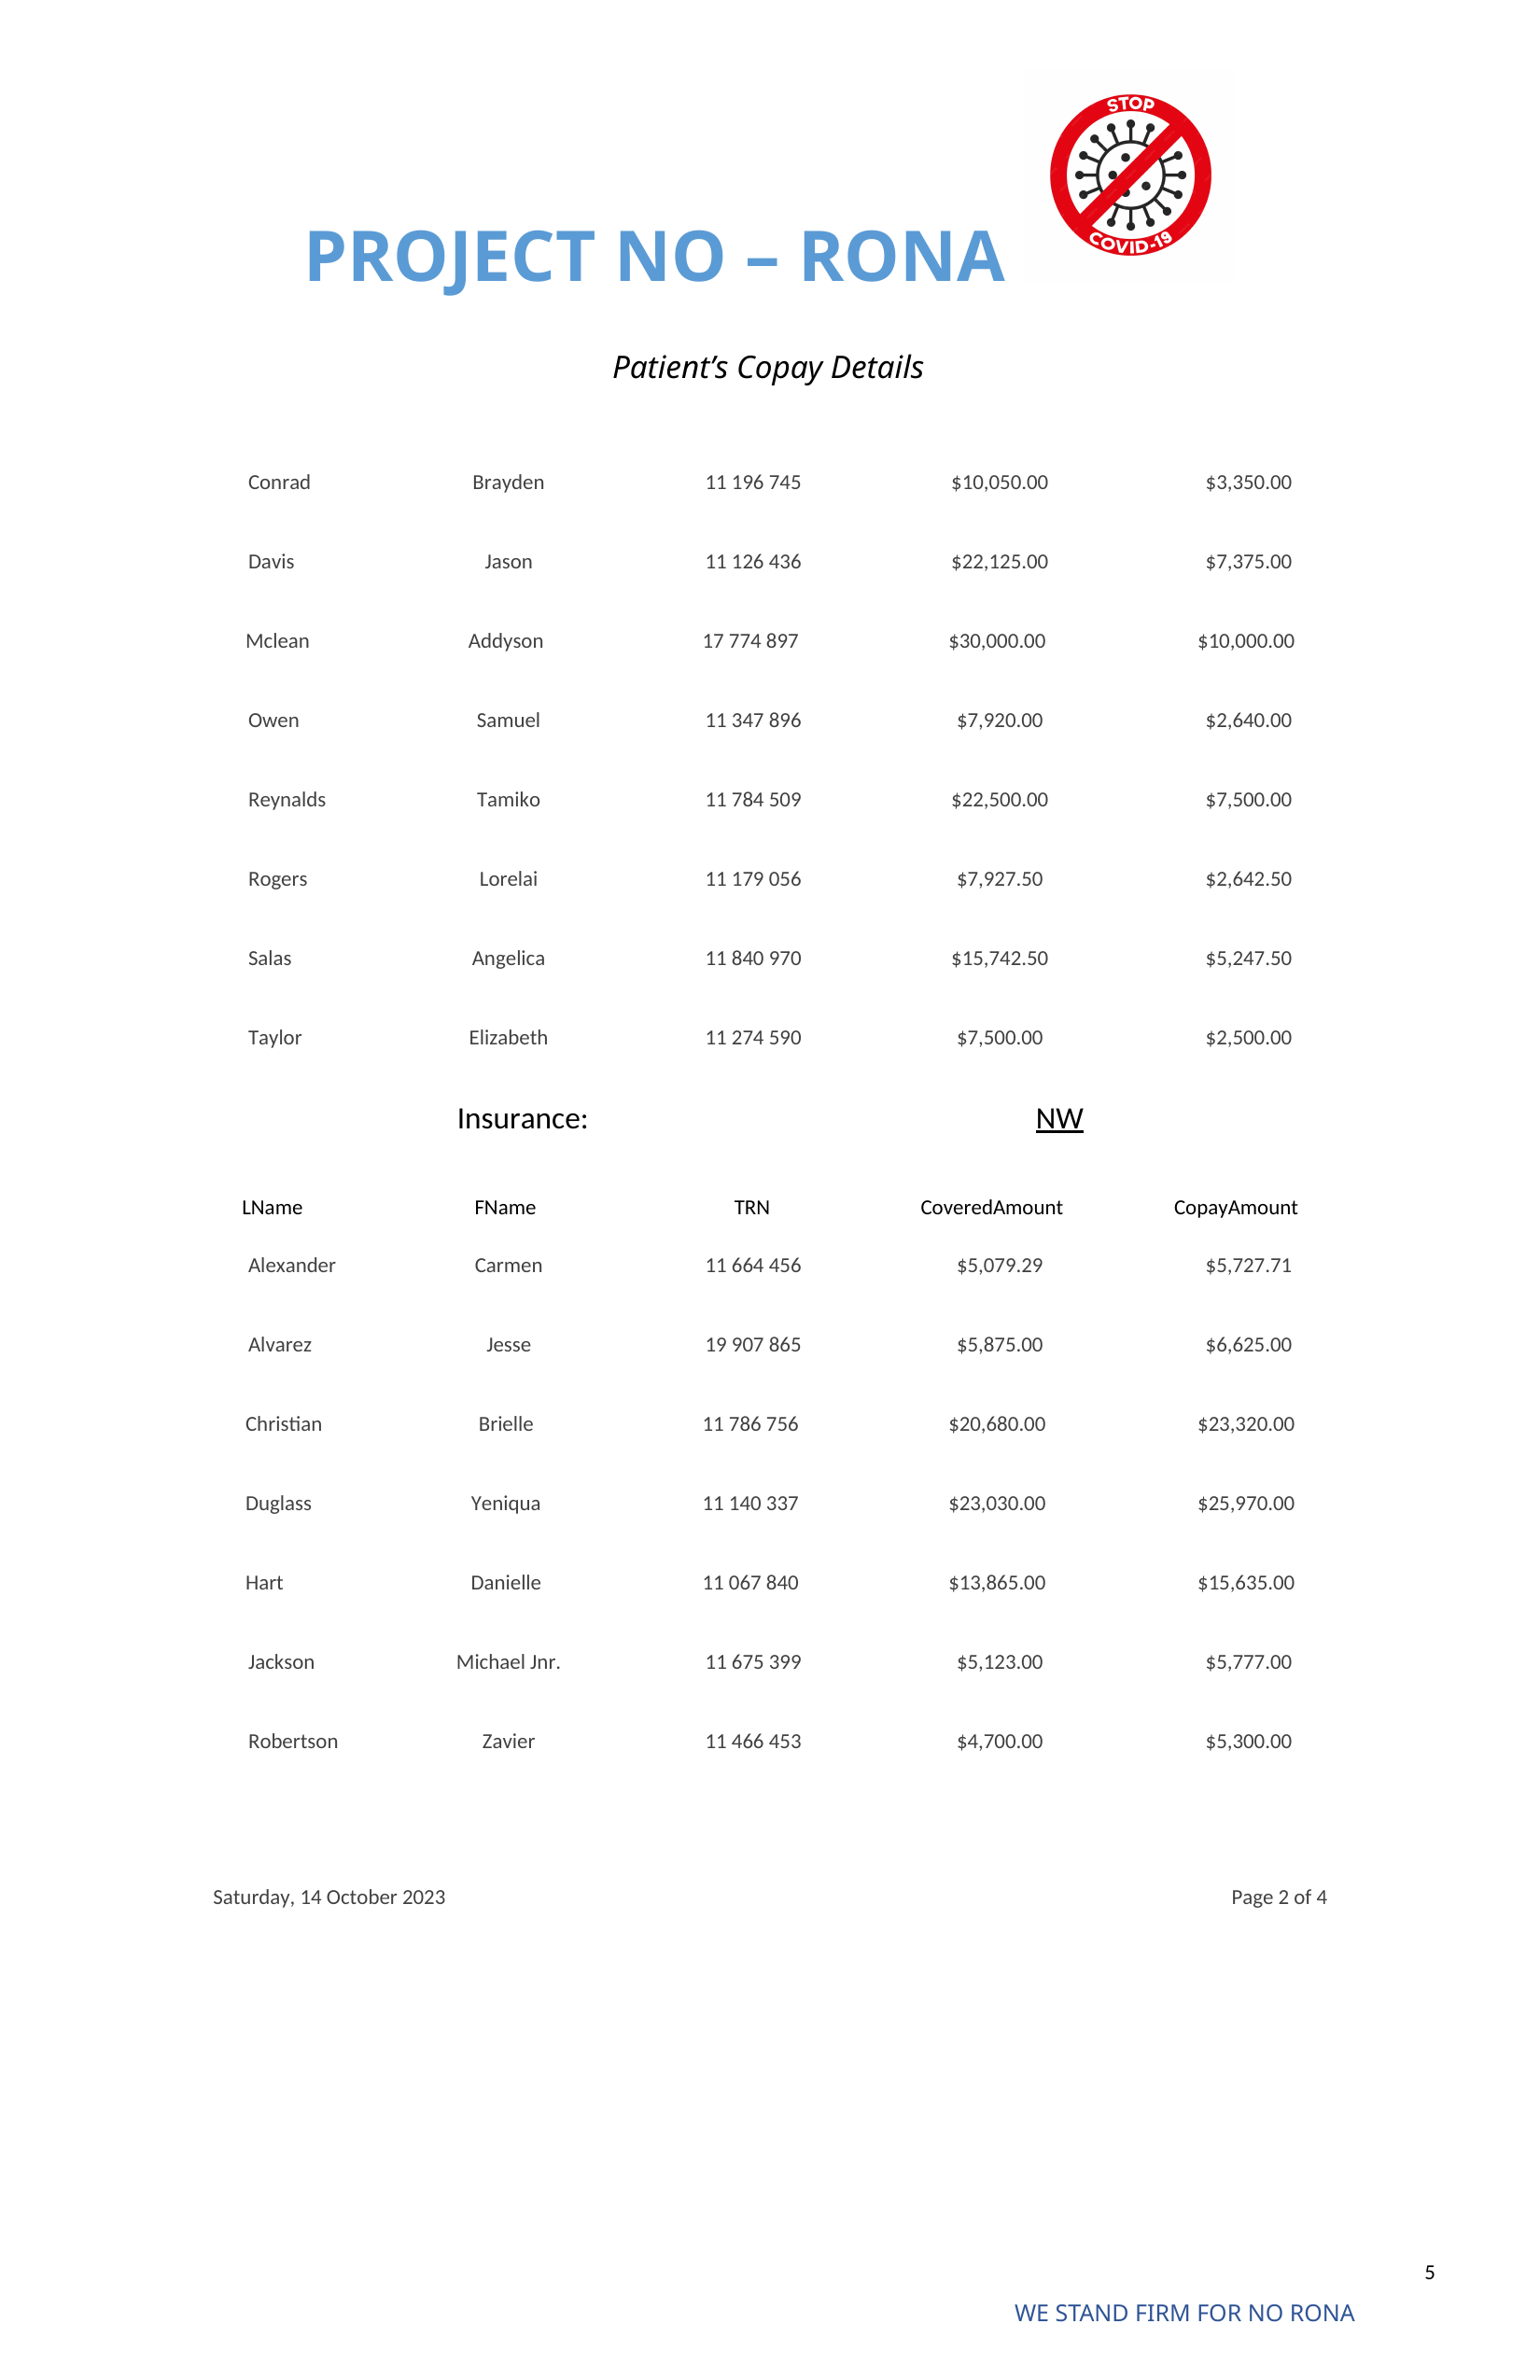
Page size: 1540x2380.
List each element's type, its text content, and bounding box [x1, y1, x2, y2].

text Patient’s Copay Details [105, 344, 1435, 387]
text Saturday, 14 October 2023 Page 2 of 4 [105, 1883, 1435, 1910]
text LName FName TRN CoveredAmount CopayAmount [105, 1194, 1435, 1221]
text Salas Angelica 11 840 970 $15,742.50 $5,247.50 [105, 945, 1435, 971]
text Duglass Yeniqua 11 140 337 $23,030.00 $25,970.00 [105, 1490, 1435, 1516]
text Conrad Brayden 11 196 745 $10,050.00 $3,350.00 [105, 469, 1435, 495]
text Davis Jason 11 126 436 $22,125.00 $7,375.00 [105, 548, 1435, 574]
text Owen Samuel 11 347 896 $7,920.00 $2,640.00 [105, 707, 1435, 733]
text Robertson Zavier 11 466 453 $4,700.00 $5,300.00 [105, 1729, 1435, 1754]
text Reynalds Tamiko 11 784 509 $22,500.00 $7,500.00 [105, 786, 1435, 812]
text Christian Brielle 11 786 756 $20,680.00 $23,320.00 [105, 1410, 1435, 1436]
text Taylor Elizabeth 11 274 590 $7,500.00 $2,500.00 [105, 1024, 1435, 1051]
text Mclean Addyson 17 774 897 $30,000.00 $10,000.00 [105, 627, 1435, 653]
text Jackson Michael Jnr. 11 675 399 $5,123.00 $5,777.00 [105, 1648, 1435, 1674]
text Alexander Carmen 11 664 456 $5,079.29 $5,727.71 [105, 1252, 1435, 1278]
text Hart Danielle 11 067 840 $13,865.00 $15,635.00 [105, 1569, 1435, 1595]
picture [1024, 68, 1238, 282]
text Rogers Lorelai 11 179 056 $7,927.50 $2,642.50 [105, 865, 1435, 891]
text Insurance: NW [105, 1099, 1435, 1136]
text Alvarez Jesse 19 907 865 $5,875.00 $6,625.00 [105, 1331, 1435, 1357]
